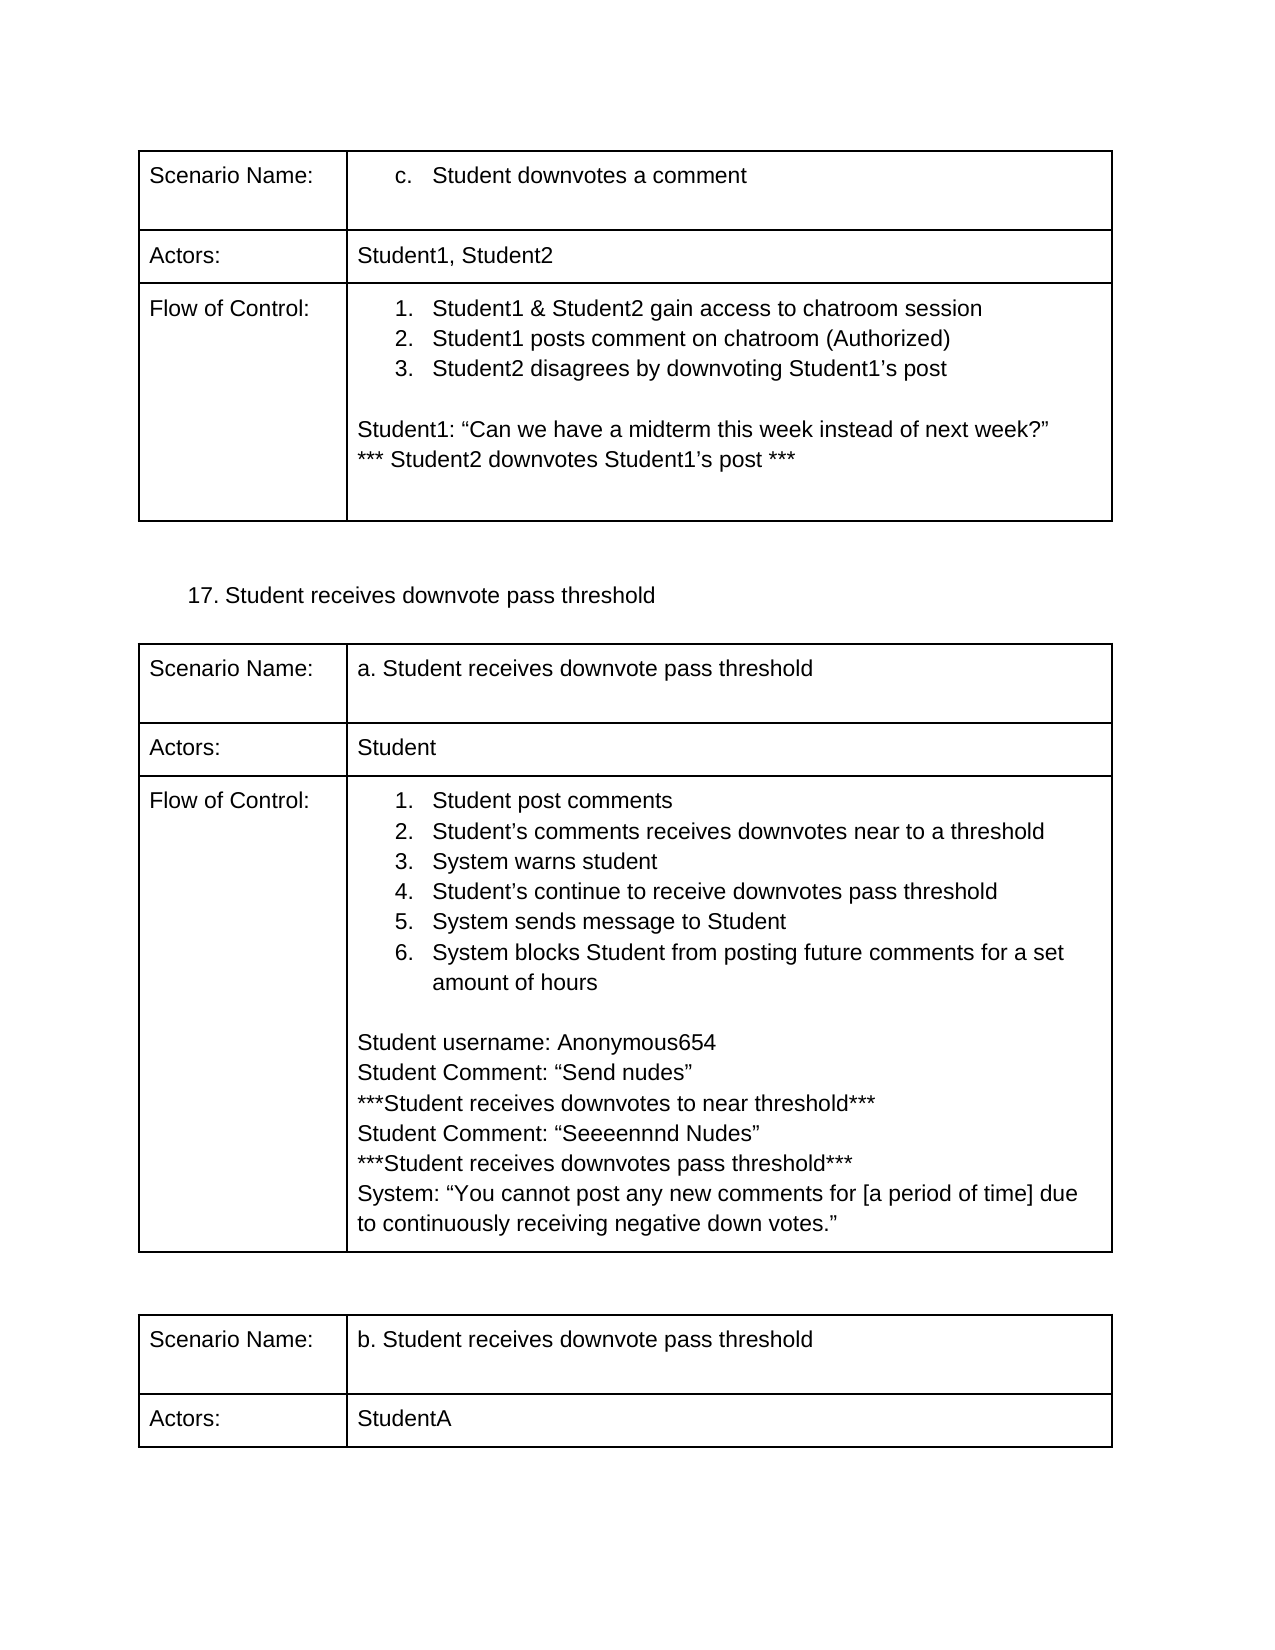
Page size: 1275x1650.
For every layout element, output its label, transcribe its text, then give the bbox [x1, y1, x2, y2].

table_cell StudentA [348, 1395, 1111, 1446]
table_header Student downvotes a comment [348, 152, 1111, 229]
table_cell Actors: [140, 1395, 346, 1446]
table_cell Actors: [140, 231, 346, 282]
table_header Scenario Name: [140, 645, 346, 722]
table_cell Flow of Control: [140, 284, 346, 520]
table_header b. Student receives downvote pass threshold [348, 1316, 1111, 1393]
table_cell Student1 & Student2 gain access to chatroom session Student1 posts comment on chatroom (Authorized) Student2 disagrees by downvoting Student1’s post Student1: “Can we have a midterm this week instead of next week?” *** Student2 downvotes Student1’s post *** [348, 284, 1111, 520]
table_cell Student post comments Student’s comments receives downvotes near to a threshold System warns student Student’s continue to receive downvotes pass threshold System sends message to Student System blocks Student from posting future comments for a set amount of hours Student username: Anonymous654 Student Comment: “Send nudes” ***Student receives downvotes to near threshold*** Student Comment: “Seeeennnd Nudes” ***Student receives downvotes pass threshold*** System: “You cannot post any new comments for [a period of time] due to continuously receiving negative down votes.” [348, 777, 1111, 1251]
list Student receives downvote pass threshold [187, 582, 1125, 609]
table_header Scenario Name: [140, 1316, 346, 1393]
table_cell Student [348, 724, 1111, 775]
table_header a. Student receives downvote pass threshold [348, 645, 1111, 722]
table_cell Flow of Control: [140, 777, 346, 1251]
table_cell Student1, Student2 [348, 231, 1111, 282]
table_header Scenario Name: [140, 152, 346, 229]
table_cell Actors: [140, 724, 346, 775]
